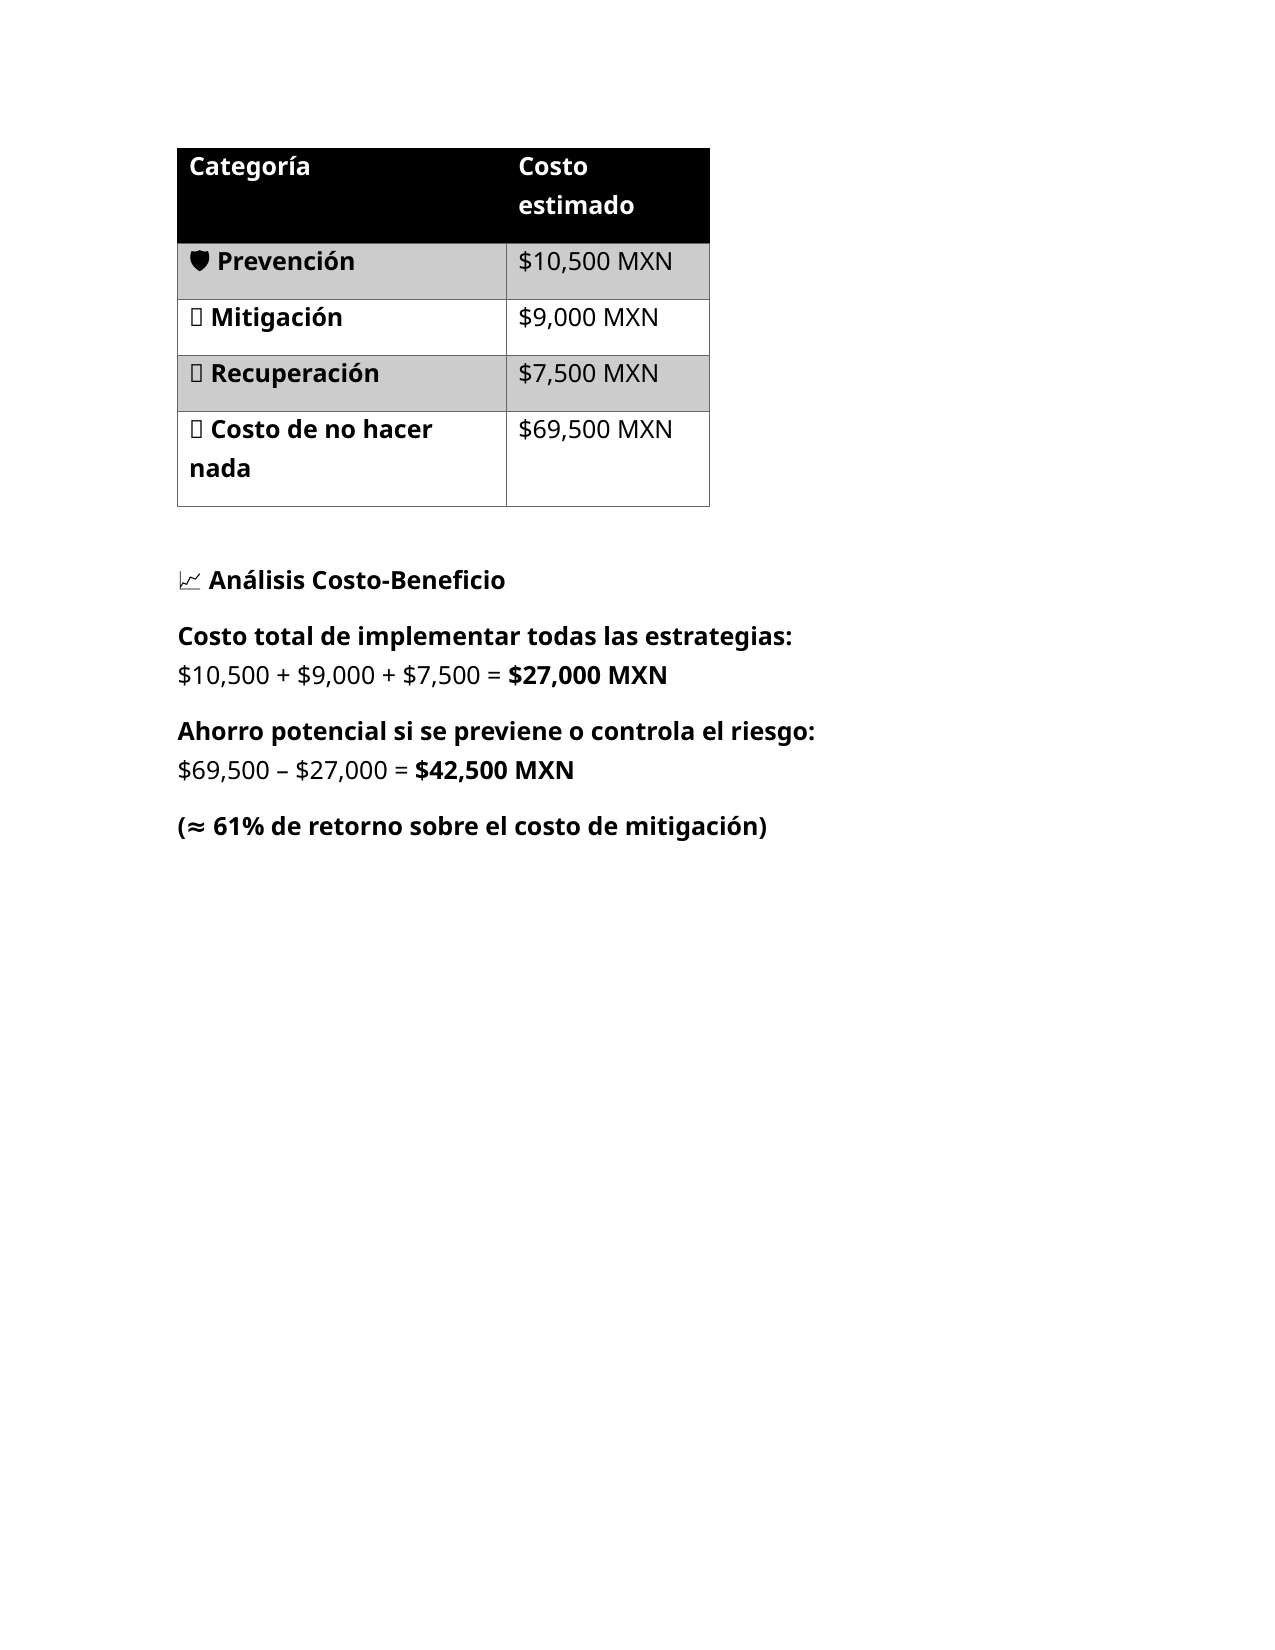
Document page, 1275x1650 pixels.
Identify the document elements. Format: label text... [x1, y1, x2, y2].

table_cell $7,500 MXN [507, 356, 709, 411]
text (≈ 61% de retorno sobre el costo de mitigación) [177, 809, 1098, 843]
table_header Categoría [178, 149, 506, 243]
text Ahorro potencial si se previene o controla el riesgo: $69,500 – $27,000 = $42,500 MXN [177, 714, 1098, 787]
table_header Costo estimado [507, 149, 709, 243]
table_cell $9,000 MXN [507, 300, 709, 355]
table_cell 🚨 Mitigación [178, 300, 506, 355]
text Costo total de implementar todas las estrategias: $10,500 + $9,000 + $7,500 = $27,000 MXN [177, 619, 1098, 692]
table_cell $69,500 MXN [507, 412, 709, 506]
table_cell 🛡️ Prevención [178, 244, 506, 299]
table_cell 💥 Costo de no hacer nada [178, 412, 506, 506]
table_cell 🔄 Recuperación [178, 356, 506, 411]
text 📈 Análisis Costo-Beneficio [177, 563, 1098, 597]
table_cell $10,500 MXN [507, 244, 709, 299]
